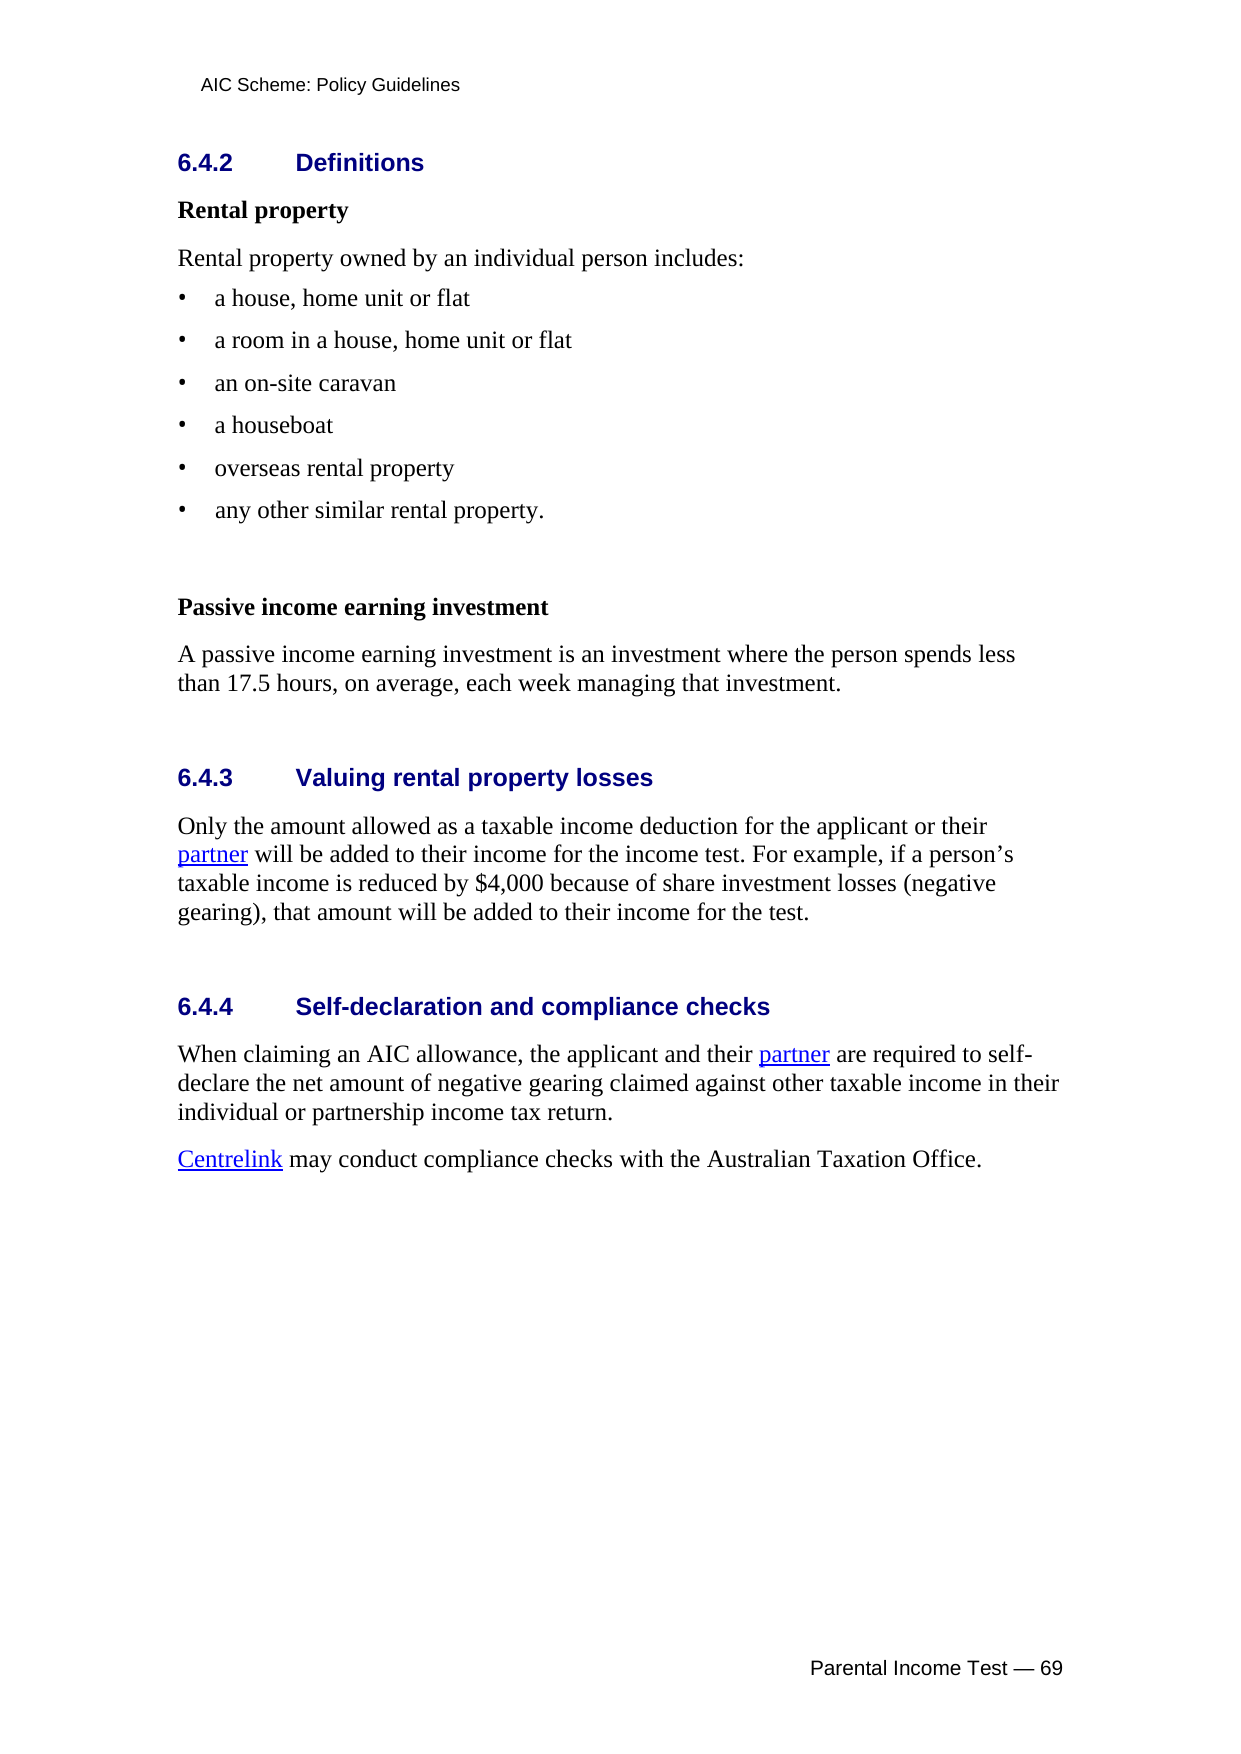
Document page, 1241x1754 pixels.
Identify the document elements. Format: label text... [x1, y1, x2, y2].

subtitle 6.4.3 Valuing rental property losses [177, 763, 1063, 792]
text a room in a house, home unit or flat [177, 322, 1063, 356]
text overseas rental property [177, 449, 1063, 483]
subtitle 6.4.2 Definitions [177, 148, 1063, 176]
subtitle Rental property [177, 195, 1063, 224]
text A passive income earning investment an investment where the person spends less than 17.5 hours, on average, each week managing that investment. [177, 639, 1063, 697]
subtitle Passive income earning investment [177, 592, 1063, 621]
text an on-site caravan [177, 364, 1063, 399]
text a houseboat [177, 407, 1063, 441]
text Centrelink may conduct compliance checks with the Australian Taxation Office. [177, 1144, 1063, 1173]
subtitle 6.4.4 Self-declaration and compliance checks [177, 992, 1063, 1021]
text any other similar rental property. [177, 492, 1063, 526]
text a house, home unit or flat [177, 280, 1063, 314]
text Only the amount allowed as a taxable income deduction for the applicant or their partner will be added to their income for the income test. For example, if a person’s taxable income reduced by $4,000 because of share investment losses (negative gearing), that amount will be added to their income for the test. [177, 811, 1063, 926]
text Rental property owned by an individual person includes: [177, 243, 1063, 271]
text When claiming an AIC allowance, the applicant and their partner are required to self-declare the net amount of negative gearing claimed against other taxable income in their individual or partnership income tax return. [177, 1039, 1063, 1126]
